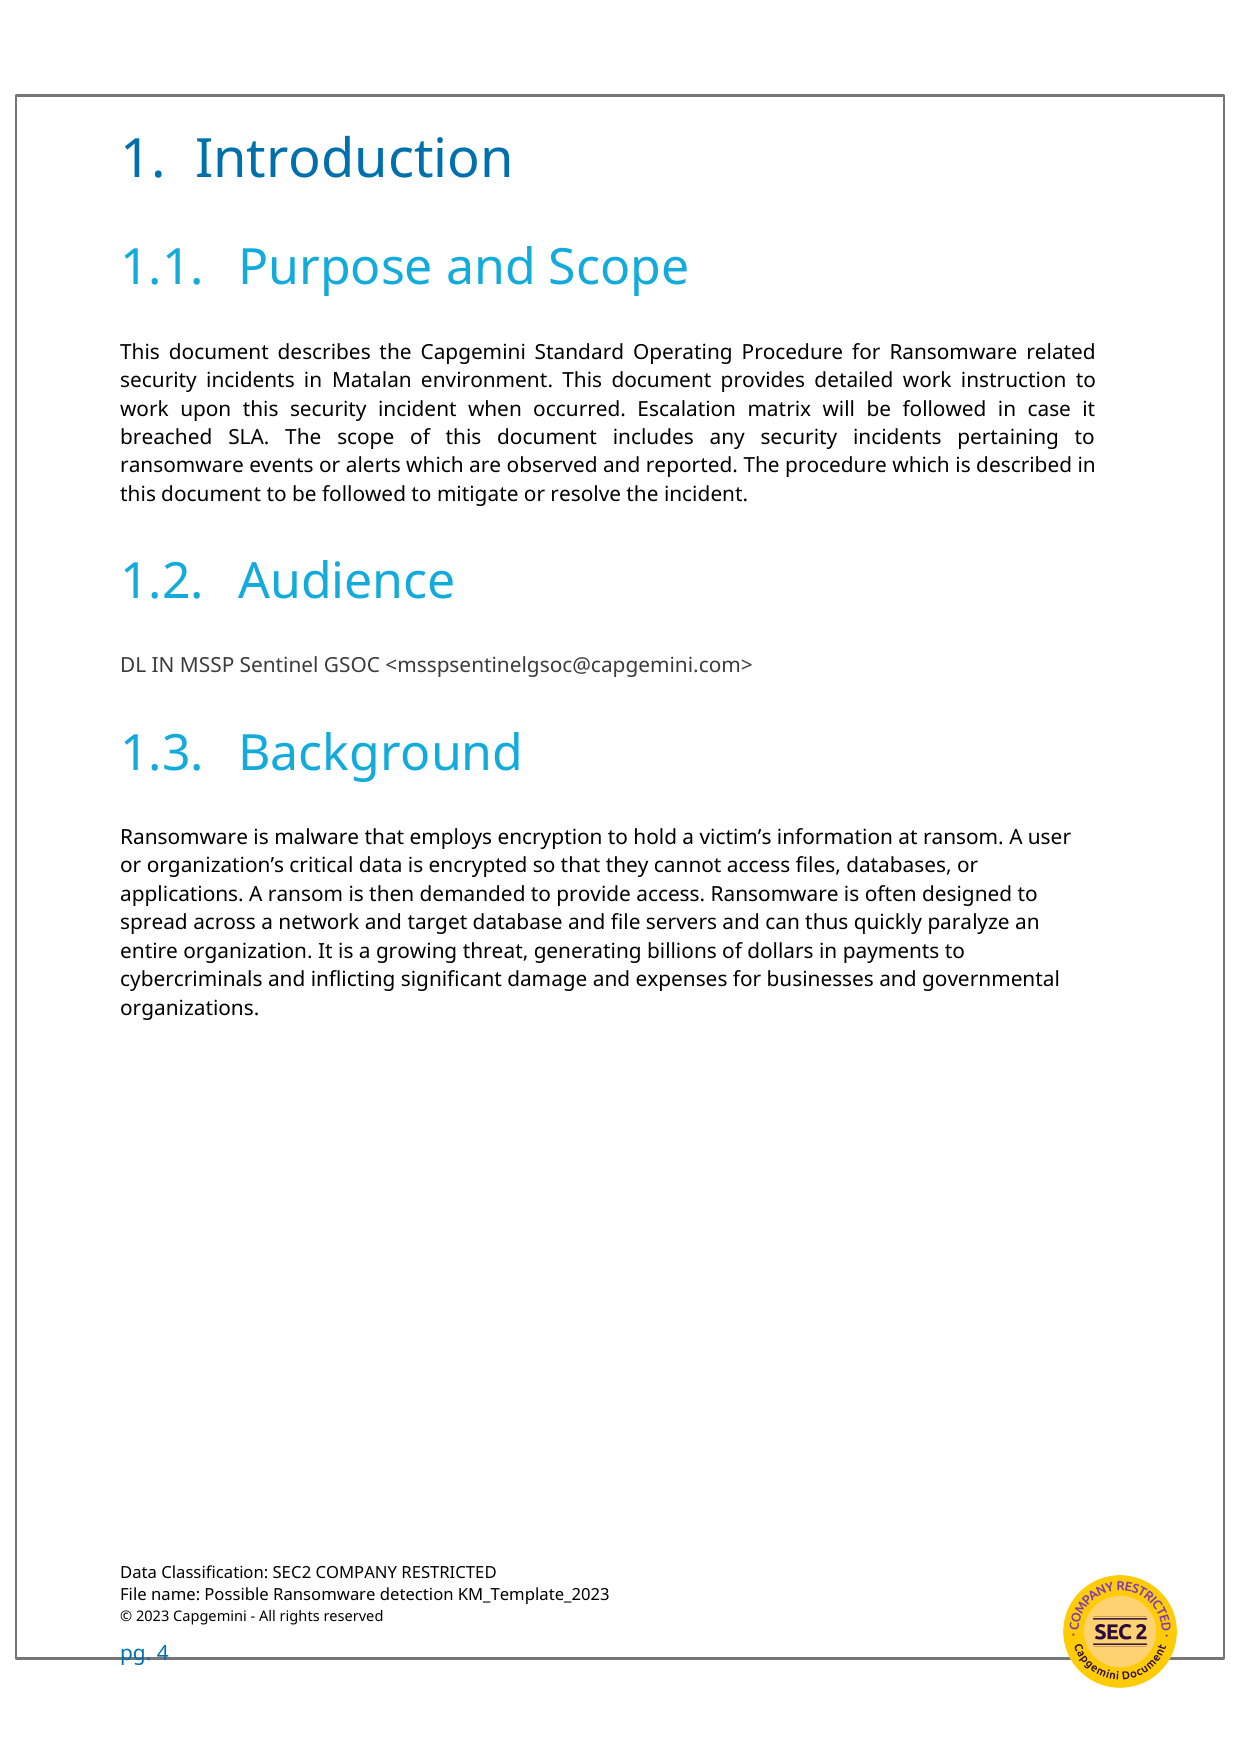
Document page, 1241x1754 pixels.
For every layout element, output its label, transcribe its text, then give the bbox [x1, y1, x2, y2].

text Ransomware is malware that employs encryption to hold a victim’s information at ransom. A user or organization’s critical data is encrypted so that they cannot access files, databases, or applications. A ransom is then demanded to provide access. Ransomware is often designed to spread across a network and target database and file servers and can thus quickly paralyze an entire organization. It is a growing threat, generating billions of dollars in payments to cybercriminals and inflicting significant damage and expenses for businesses and governmental organizations. [120, 822, 1097, 1021]
text DL IN MSSP Sentinel GSOC <msspsentinelgsoc@capgemini.com> [120, 651, 1097, 679]
subtitle Purpose and Scope [120, 231, 1097, 299]
text This document describes the Capgemini Standard Operating Procedure for Ransomware related security incidents in Matalan environment. This document provides detailed work instruction to work upon this security incident when occurred. Escalation matrix will be followed in case it breached SLA. The scope of this document includes any security incidents pertaining to ransomware events or alerts which are observed and reported. The procedure which is described in this document to be followed to mitigate or resolve the incident. [120, 337, 1097, 507]
picture [1063, 1575, 1177, 1688]
subtitle Background [120, 717, 1097, 785]
subtitle Audience [120, 545, 1097, 613]
subtitle Introduction [120, 120, 1097, 194]
